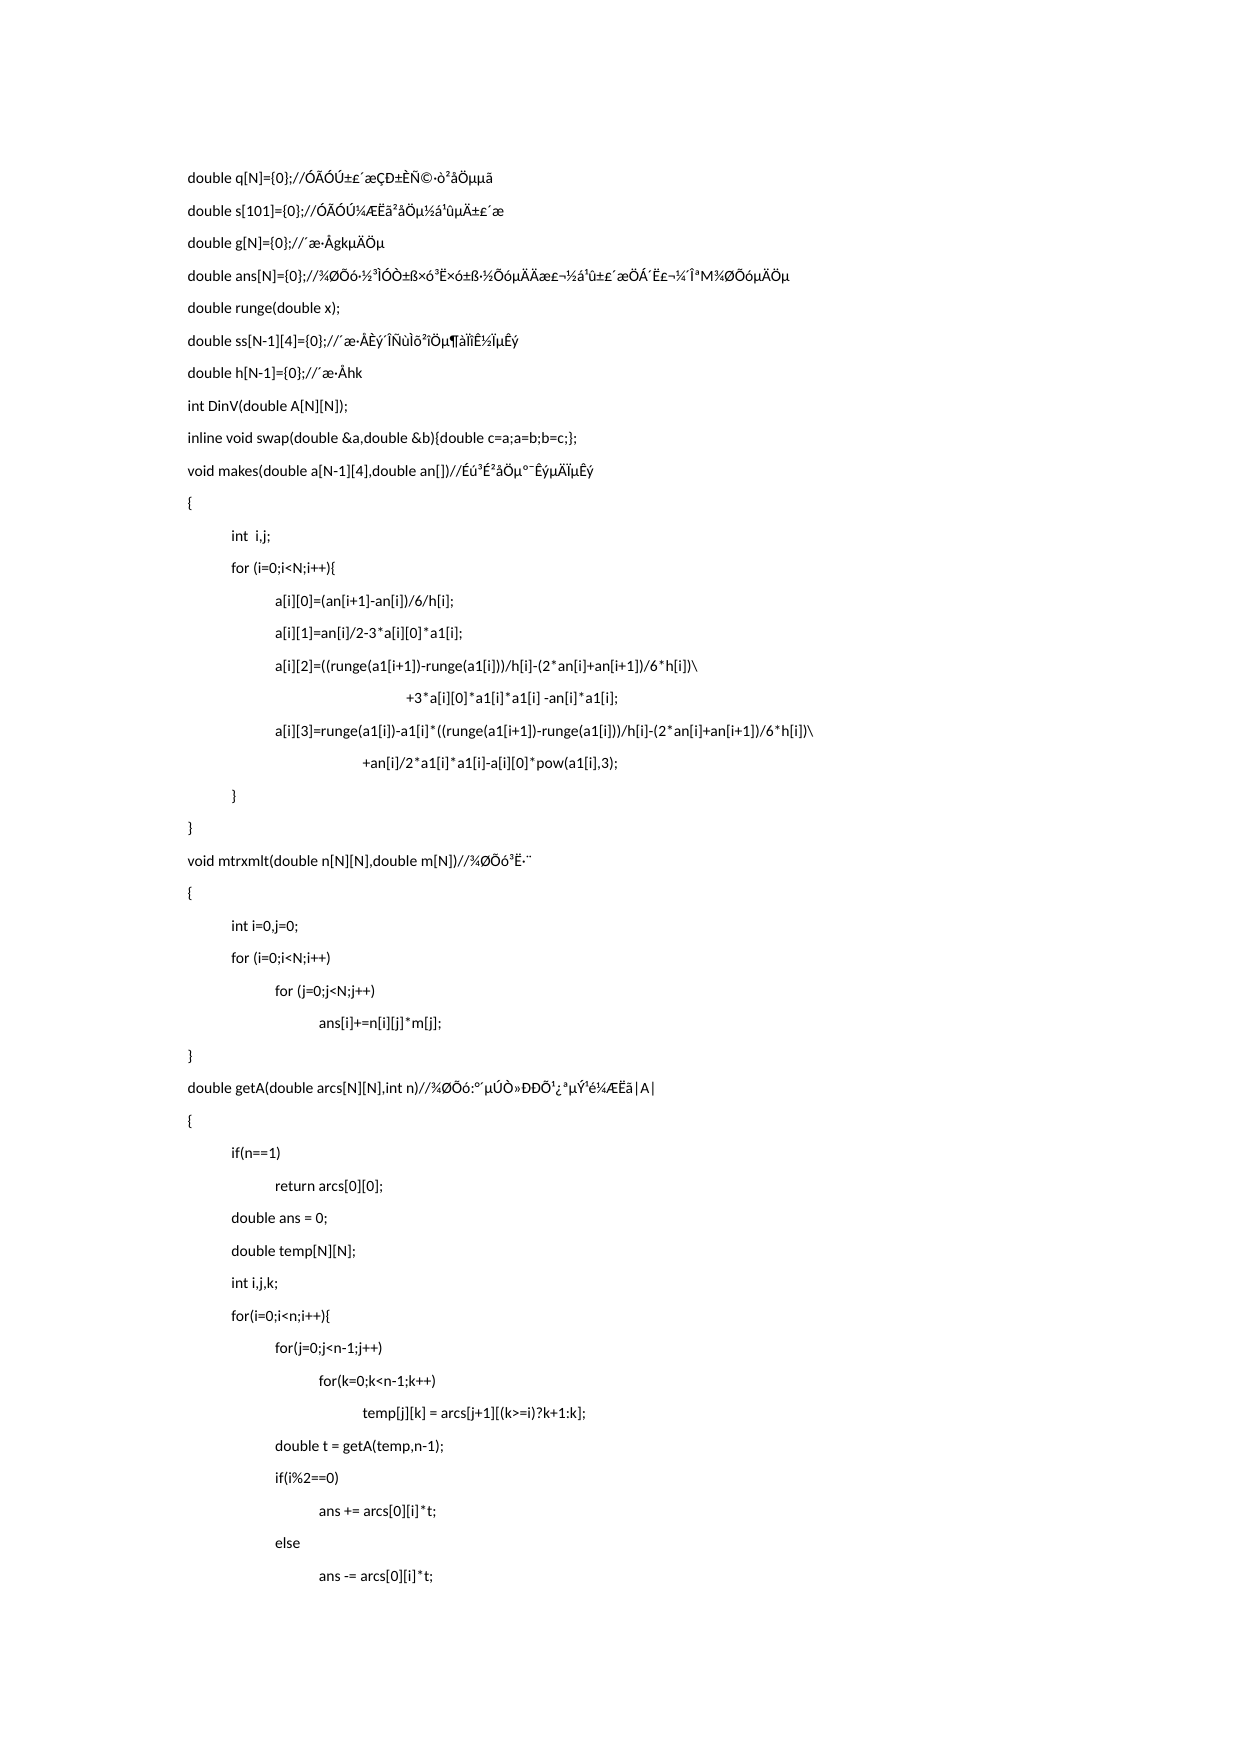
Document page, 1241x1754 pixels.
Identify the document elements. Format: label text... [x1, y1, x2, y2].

text double ss[N-1][4]={0};//´æ·ÅÈý´ÎÑùÌõ²îÖµ¶àÏîÊ½ÏµÊý [187, 324, 1053, 357]
text +3*a[i][0]*a1[i]*a1[i] -an[i]*a1[i]; [187, 682, 1053, 714]
text for(j=0;j<n-1;j++) [187, 1332, 1053, 1364]
text } [187, 812, 1053, 844]
text if(n==1) [187, 1137, 1053, 1169]
text double temp[N][N]; [187, 1234, 1053, 1267]
text a[i][3]=runge(a1[i])-a1[i]*((runge(a1[i+1])-runge(a1[i]))/h[i]-(2*an[i]+an[i+1])/6*h[i])\ [187, 714, 1053, 747]
text for(k=0;k<n-1;k++) [187, 1364, 1053, 1397]
text ans += arcs[0][i]*t; [187, 1494, 1053, 1527]
text for (j=0;j<N;j++) [187, 974, 1053, 1007]
text int DinV(double A[N][N]); [187, 389, 1053, 422]
text double getA(double arcs[N][N],int n)//¾ØÕó:°´µÚÒ»ÐÐÕ¹¿ªµÝ¹é¼ÆËã|A| [187, 1072, 1053, 1104]
text } [187, 1039, 1053, 1072]
text { [187, 1104, 1053, 1137]
text { [187, 487, 1053, 519]
text int i,j,k; [187, 1267, 1053, 1299]
text if(i%2==0) [187, 1462, 1053, 1494]
text a[i][1]=an[i]/2-3*a[i][0]*a1[i]; [187, 617, 1053, 649]
text double ans = 0; [187, 1202, 1053, 1234]
text int i=0,j=0; [187, 909, 1053, 942]
text void makes(double a[N-1][4],double an[])//Éú³É²åÖµº¯ÊýµÄÏµÊý [187, 454, 1053, 487]
text double s[101]={0};//ÓÃÓÚ¼ÆËã²åÖµ½á¹ûµÄ±£´æ [187, 194, 1053, 227]
text double g[N]={0};//´æ·ÅgkµÄÖµ [187, 227, 1053, 259]
text int i,j; [187, 519, 1053, 552]
text for(i=0;i<n;i++){ [187, 1299, 1053, 1332]
text for (i=0;i<N;i++){ [187, 552, 1053, 584]
text { [187, 877, 1053, 909]
text temp[j][k] = arcs[j+1][(k>=i)?k+1:k]; [187, 1397, 1053, 1429]
text double q[N]={0};//ÓÃÓÚ±£´æÇÐ±ÈÑ©·ò²åÖµµã [187, 162, 1053, 194]
text ans -= arcs[0][i]*t; [187, 1559, 1053, 1592]
text return arcs[0][0]; [187, 1169, 1053, 1202]
text double runge(double x); [187, 292, 1053, 324]
text double h[N-1]={0};//´æ·Åhk [187, 357, 1053, 389]
text inline void swap(double &a,double &b){double c=a;a=b;b=c;}; [187, 422, 1053, 454]
text ans[i]+=n[i][j]*m[j]; [187, 1007, 1053, 1039]
text a[i][0]=(an[i+1]-an[i])/6/h[i]; [187, 584, 1053, 617]
text for (i=0;i<N;i++) [187, 942, 1053, 974]
text else [187, 1527, 1053, 1559]
text } [187, 779, 1053, 812]
text a[i][2]=((runge(a1[i+1])-runge(a1[i]))/h[i]-(2*an[i]+an[i+1])/6*h[i])\ [187, 649, 1053, 682]
text double t = getA(temp,n-1); [187, 1429, 1053, 1462]
text double ans[N]={0};//¾ØÕó·½³ÌÓÒ±ß×ó³Ë×ó±ß·½ÕóµÄÄæ£¬½á¹û±£´æÖÁ´Ë£¬¼´ÎªM¾ØÕóµÄÖµ [187, 259, 1053, 292]
text +an[i]/2*a1[i]*a1[i]-a[i][0]*pow(a1[i],3); [187, 747, 1053, 779]
text void mtrxmlt(double n[N][N],double m[N])//¾ØÕó³Ë·¨ [187, 844, 1053, 877]
